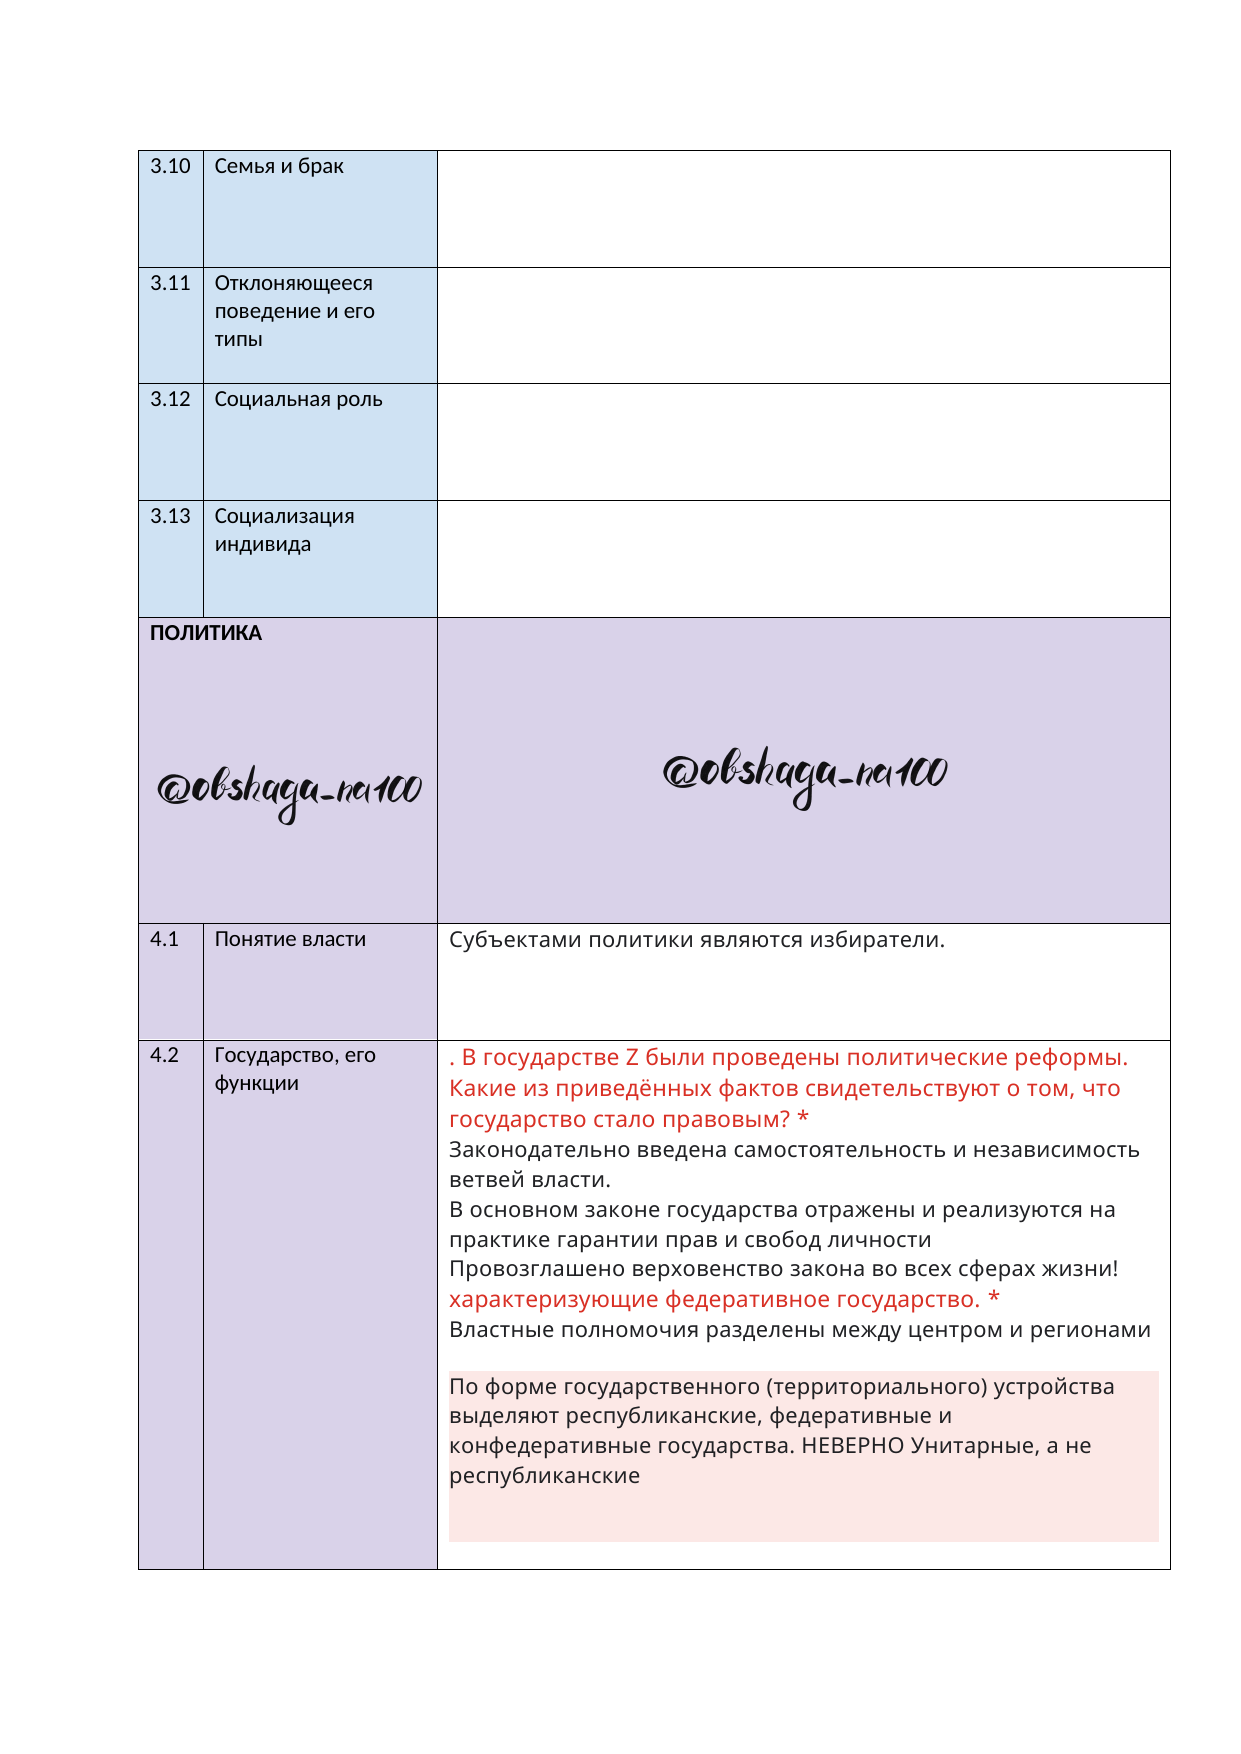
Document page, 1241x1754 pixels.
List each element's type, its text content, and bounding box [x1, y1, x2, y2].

table_cell [438, 501, 1170, 617]
table_cell 4.2 [139, 1041, 203, 1569]
table_cell Семья и брак [204, 151, 437, 267]
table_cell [438, 1041, 1170, 1569]
table_cell 3.11 [139, 268, 203, 383]
table_cell [438, 268, 1170, 383]
table_cell ПОЛИТИКА [139, 618, 437, 923]
table_cell Социализация индивида [204, 501, 437, 617]
table_cell 4.1 [139, 924, 203, 1039]
table_cell [438, 384, 1170, 500]
table_cell Отклоняющееся поведение и его типы [204, 268, 437, 383]
table_cell [438, 151, 1170, 267]
table_cell 3.12 [139, 384, 203, 500]
picture [655, 617, 953, 916]
table_cell Понятие власти [204, 924, 437, 1039]
picture [150, 645, 427, 923]
table_cell 3.10 [139, 151, 203, 267]
table_cell [438, 618, 1170, 923]
table_cell Субъектами политики являются избиратели. [438, 924, 1170, 1039]
table_cell Социальная роль [204, 384, 437, 500]
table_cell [204, 1041, 437, 1569]
table_cell 3.13 [139, 501, 203, 617]
